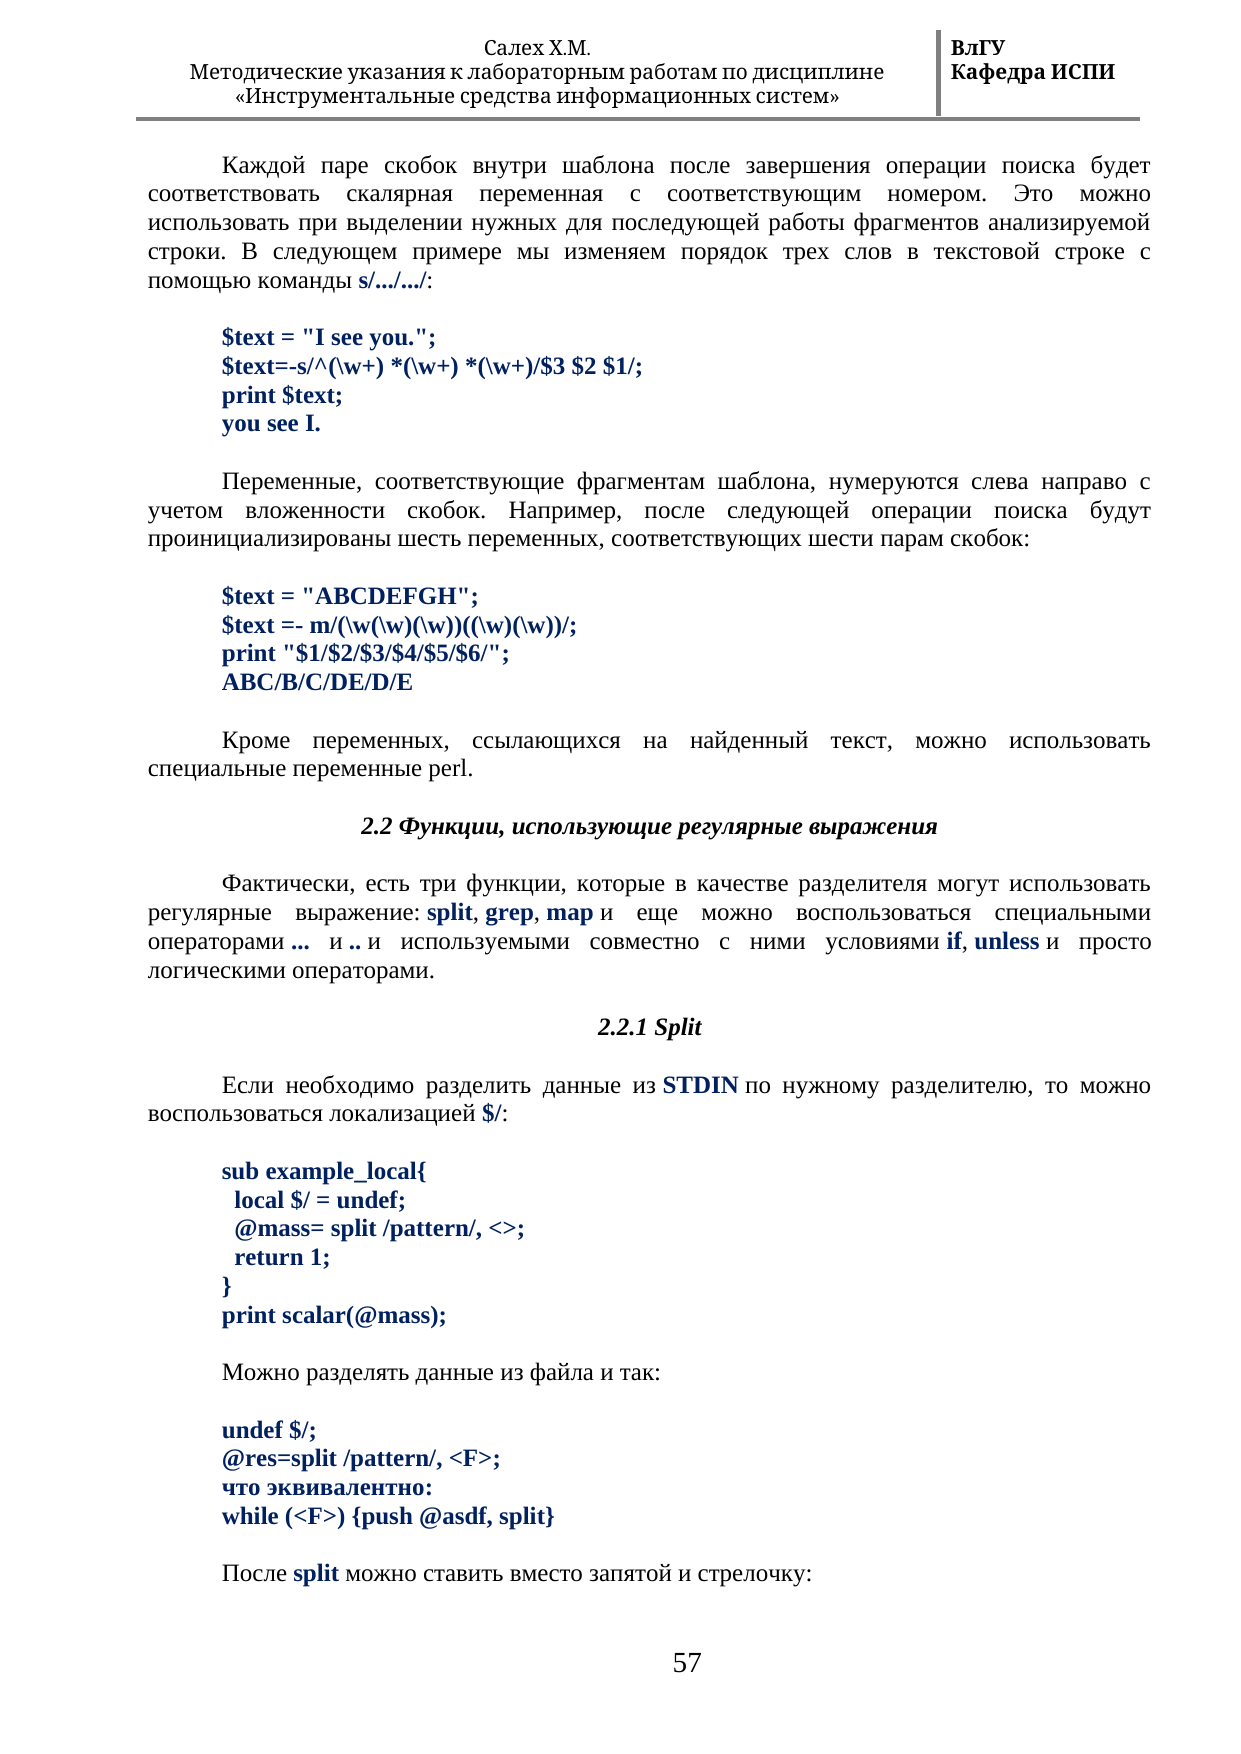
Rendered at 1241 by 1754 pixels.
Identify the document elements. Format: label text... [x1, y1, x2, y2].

text Переменные, соответствующие фрагментам шаблона, нумеруются слева направо с учетом вложенности скобок. Например, после следующей операции поиска будут проинициализированы шесть переменных, соответствующих шести парам скобок: [148, 466, 1152, 552]
text you see I. [148, 408, 1152, 437]
text ABC/B/C/DE/D/E [148, 667, 1152, 696]
text print $text; [148, 380, 1152, 408]
text $text = "ABCDEFGH"; [148, 581, 1152, 610]
text @res=split /pattern/, <F>; [148, 1443, 1152, 1472]
text После split можно ставить вместо запятой и стрелочку: [148, 1558, 1152, 1587]
text while (<F>) {push @asdf, split} [148, 1501, 1152, 1530]
text $text = "I see you."; [148, 322, 1152, 351]
text } [148, 1271, 1152, 1300]
text Кроме переменных, ссылающихся на найденный текст, можно использовать специальные переменные perl. [148, 725, 1152, 782]
text $text =- m/(\w(\w)(\w))((\w)(\w))/; [148, 610, 1152, 638]
text Каждой паре скобок внутри шаблона после завершения операции поиска будет соответствовать скалярная переменная с соответствующим номером. Это можно использовать при выделении нужных для последующей работы фрагментов анализируемой строки. В следующем примере мы изменяем порядок трех слов в текстовой строке с помощью команды s/.../.../: [148, 150, 1152, 293]
text Фактически, есть три функции, которые в качестве разделителя могут использовать регулярные выражение: split, grep, map и еще можно воспользоваться специальными операторами ... и .. и используемыми совместно с ними условиями if, unless и просто логическими операторами. [148, 868, 1152, 983]
text print scalar(@mass); [148, 1300, 1152, 1328]
text что эквивалентно: [148, 1472, 1152, 1501]
text 2.2 Функции, использующие регулярные выражения [148, 811, 1152, 840]
text print "$1/$2/$3/$4/$5/$6/"; [148, 638, 1152, 667]
text $text=-s/^(\w+) *(\w+) *(\w+)/$3 $2 $1/; [148, 351, 1152, 380]
text local $/ = undef; [148, 1185, 1152, 1213]
text Если необходимо разделить данные из STDIN по нужному разделителю, то можно воспользоваться локализацией $/: [148, 1070, 1152, 1127]
text @mass= split /pattern/, <>; [148, 1213, 1152, 1242]
text sub example_local{ [148, 1156, 1152, 1185]
text undef $/; [148, 1415, 1152, 1443]
text Можно разделять данные из файла и так: [148, 1357, 1152, 1386]
text 2.2.1 Split [148, 1012, 1152, 1041]
text return 1; [148, 1242, 1152, 1271]
